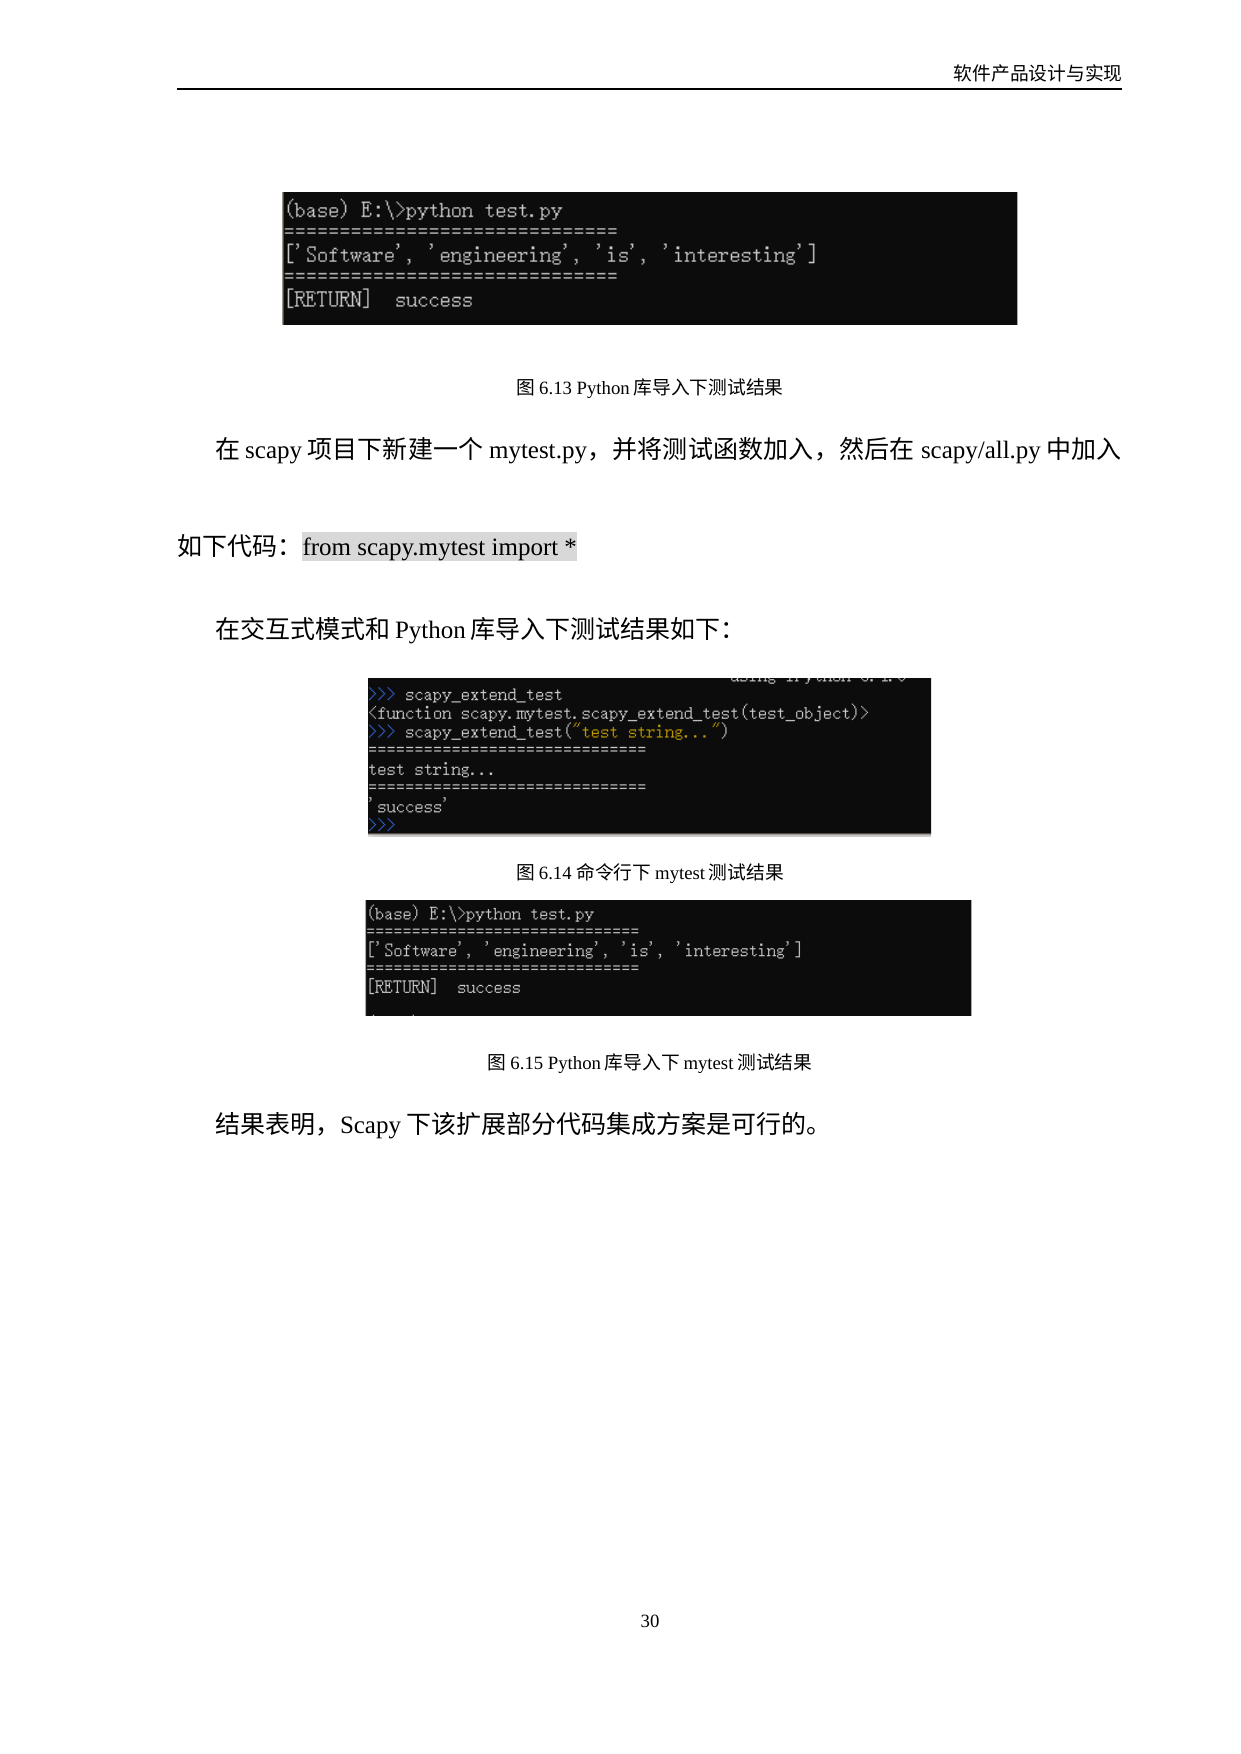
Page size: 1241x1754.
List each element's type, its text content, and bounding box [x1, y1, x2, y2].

text 在scapy项目下新建一个mytest.py，并将测试函数加入，然后在scapy/all.py中加入如下代码：from scapy.mytest import * [177, 415, 1122, 577]
text 在交互式模式和Python库导入下测试结果如下： [177, 595, 1122, 660]
picture [368, 678, 932, 837]
text 结果表明，Scapy下该扩展部分代码集成方案是可行的。 [177, 1090, 1122, 1155]
picture [365, 900, 972, 1016]
picture [282, 192, 1018, 325]
